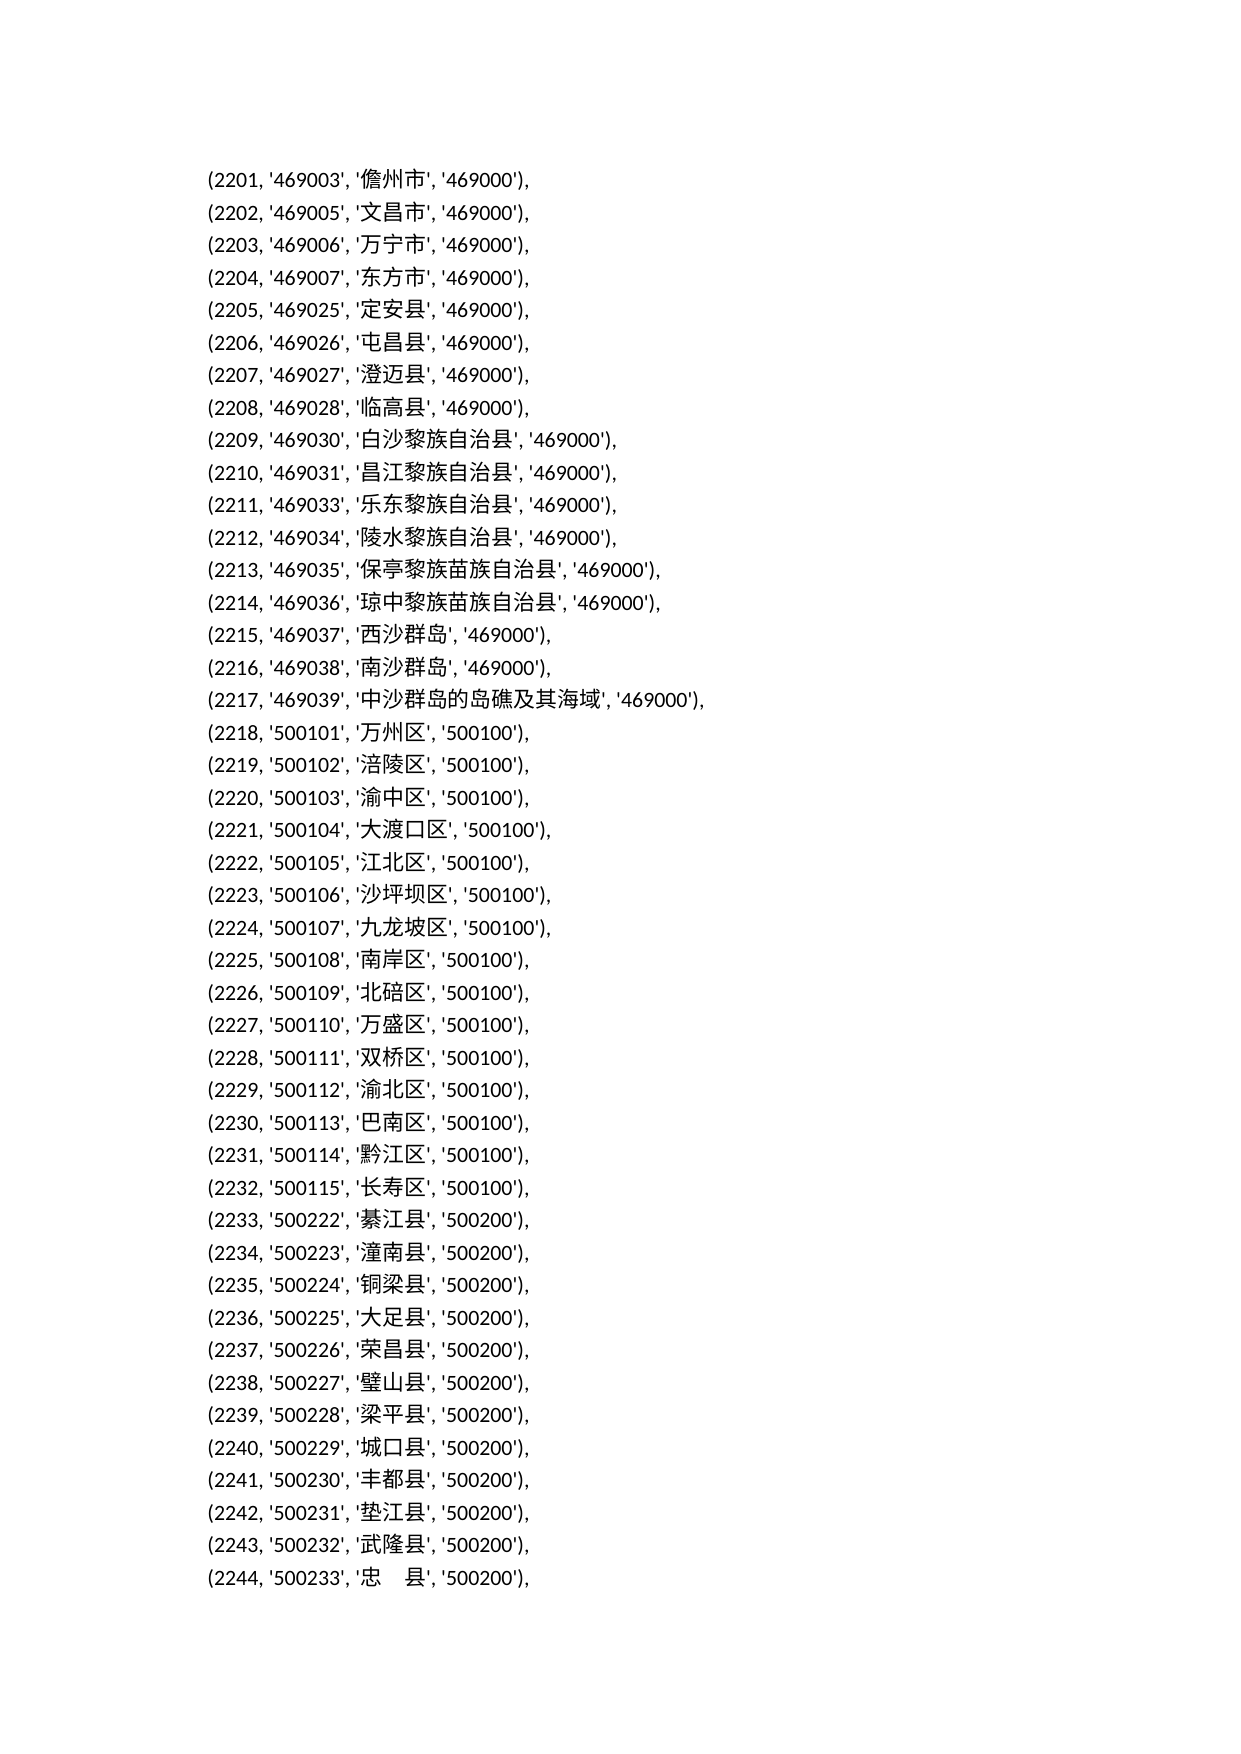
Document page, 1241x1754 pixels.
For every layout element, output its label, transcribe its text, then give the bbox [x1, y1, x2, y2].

text (2228, '500111', '双桥区', '500100'), [187, 1039, 1053, 1072]
text (2220, '500103', '渝中区', '500100'), [187, 779, 1053, 812]
text (2222, '500105', '江北区', '500100'), [187, 844, 1053, 877]
text (2203, '469006', '万宁市', '469000'), [187, 227, 1053, 259]
text (2235, '500224', '铜梁县', '500200'), [187, 1267, 1053, 1299]
text (2213, '469035', '保亭黎族苗族自治县', '469000'), [187, 552, 1053, 584]
text (2223, '500106', '沙坪坝区', '500100'), [187, 877, 1053, 909]
text (2211, '469033', '乐东黎族自治县', '469000'), [187, 487, 1053, 519]
text (2238, '500227', '璧山县', '500200'), [187, 1364, 1053, 1397]
text (2224, '500107', '九龙坡区', '500100'), [187, 909, 1053, 942]
text (2234, '500223', '潼南县', '500200'), [187, 1234, 1053, 1267]
text (2230, '500113', '巴南区', '500100'), [187, 1104, 1053, 1137]
text (2217, '469039', '中沙群岛的岛礁及其海域', '469000'), [187, 682, 1053, 714]
text (2227, '500110', '万盛区', '500100'), [187, 1007, 1053, 1039]
text (2214, '469036', '琼中黎族苗族自治县', '469000'), [187, 584, 1053, 617]
text (2201, '469003', '儋州市', '469000'), [187, 162, 1053, 194]
text (2226, '500109', '北碚区', '500100'), [187, 974, 1053, 1007]
text (2236, '500225', '大足县', '500200'), [187, 1299, 1053, 1332]
text (2215, '469037', '西沙群岛', '469000'), [187, 617, 1053, 649]
text (2207, '469027', '澄迈县', '469000'), [187, 357, 1053, 389]
text (2206, '469026', '屯昌县', '469000'), [187, 324, 1053, 357]
text (2225, '500108', '南岸区', '500100'), [187, 942, 1053, 974]
text (2239, '500228', '梁平县', '500200'), [187, 1397, 1053, 1429]
text (2233, '500222', '綦江县', '500200'), [187, 1202, 1053, 1234]
text (2204, '469007', '东方市', '469000'), [187, 259, 1053, 292]
text (2242, '500231', '垫江县', '500200'), [187, 1494, 1053, 1527]
text (2210, '469031', '昌江黎族自治县', '469000'), [187, 454, 1053, 487]
text (2232, '500115', '长寿区', '500100'), [187, 1169, 1053, 1202]
text (2229, '500112', '渝北区', '500100'), [187, 1072, 1053, 1104]
text (2212, '469034', '陵水黎族自治县', '469000'), [187, 519, 1053, 552]
text (2218, '500101', '万州区', '500100'), [187, 714, 1053, 747]
text (2205, '469025', '定安县', '469000'), [187, 292, 1053, 324]
text (2241, '500230', '丰都县', '500200'), [187, 1462, 1053, 1494]
text (2231, '500114', '黔江区', '500100'), [187, 1137, 1053, 1169]
text (2240, '500229', '城口县', '500200'), [187, 1429, 1053, 1462]
text (2216, '469038', '南沙群岛', '469000'), [187, 649, 1053, 682]
text (2209, '469030', '白沙黎族自治县', '469000'), [187, 422, 1053, 454]
text (2219, '500102', '涪陵区', '500100'), [187, 747, 1053, 779]
text (2208, '469028', '临高县', '469000'), [187, 389, 1053, 422]
text (2244, '500233', '忠 县', '500200'), [187, 1559, 1053, 1592]
text (2237, '500226', '荣昌县', '500200'), [187, 1332, 1053, 1364]
text (2202, '469005', '文昌市', '469000'), [187, 194, 1053, 227]
text (2243, '500232', '武隆县', '500200'), [187, 1527, 1053, 1559]
text (2221, '500104', '大渡口区', '500100'), [187, 812, 1053, 844]
